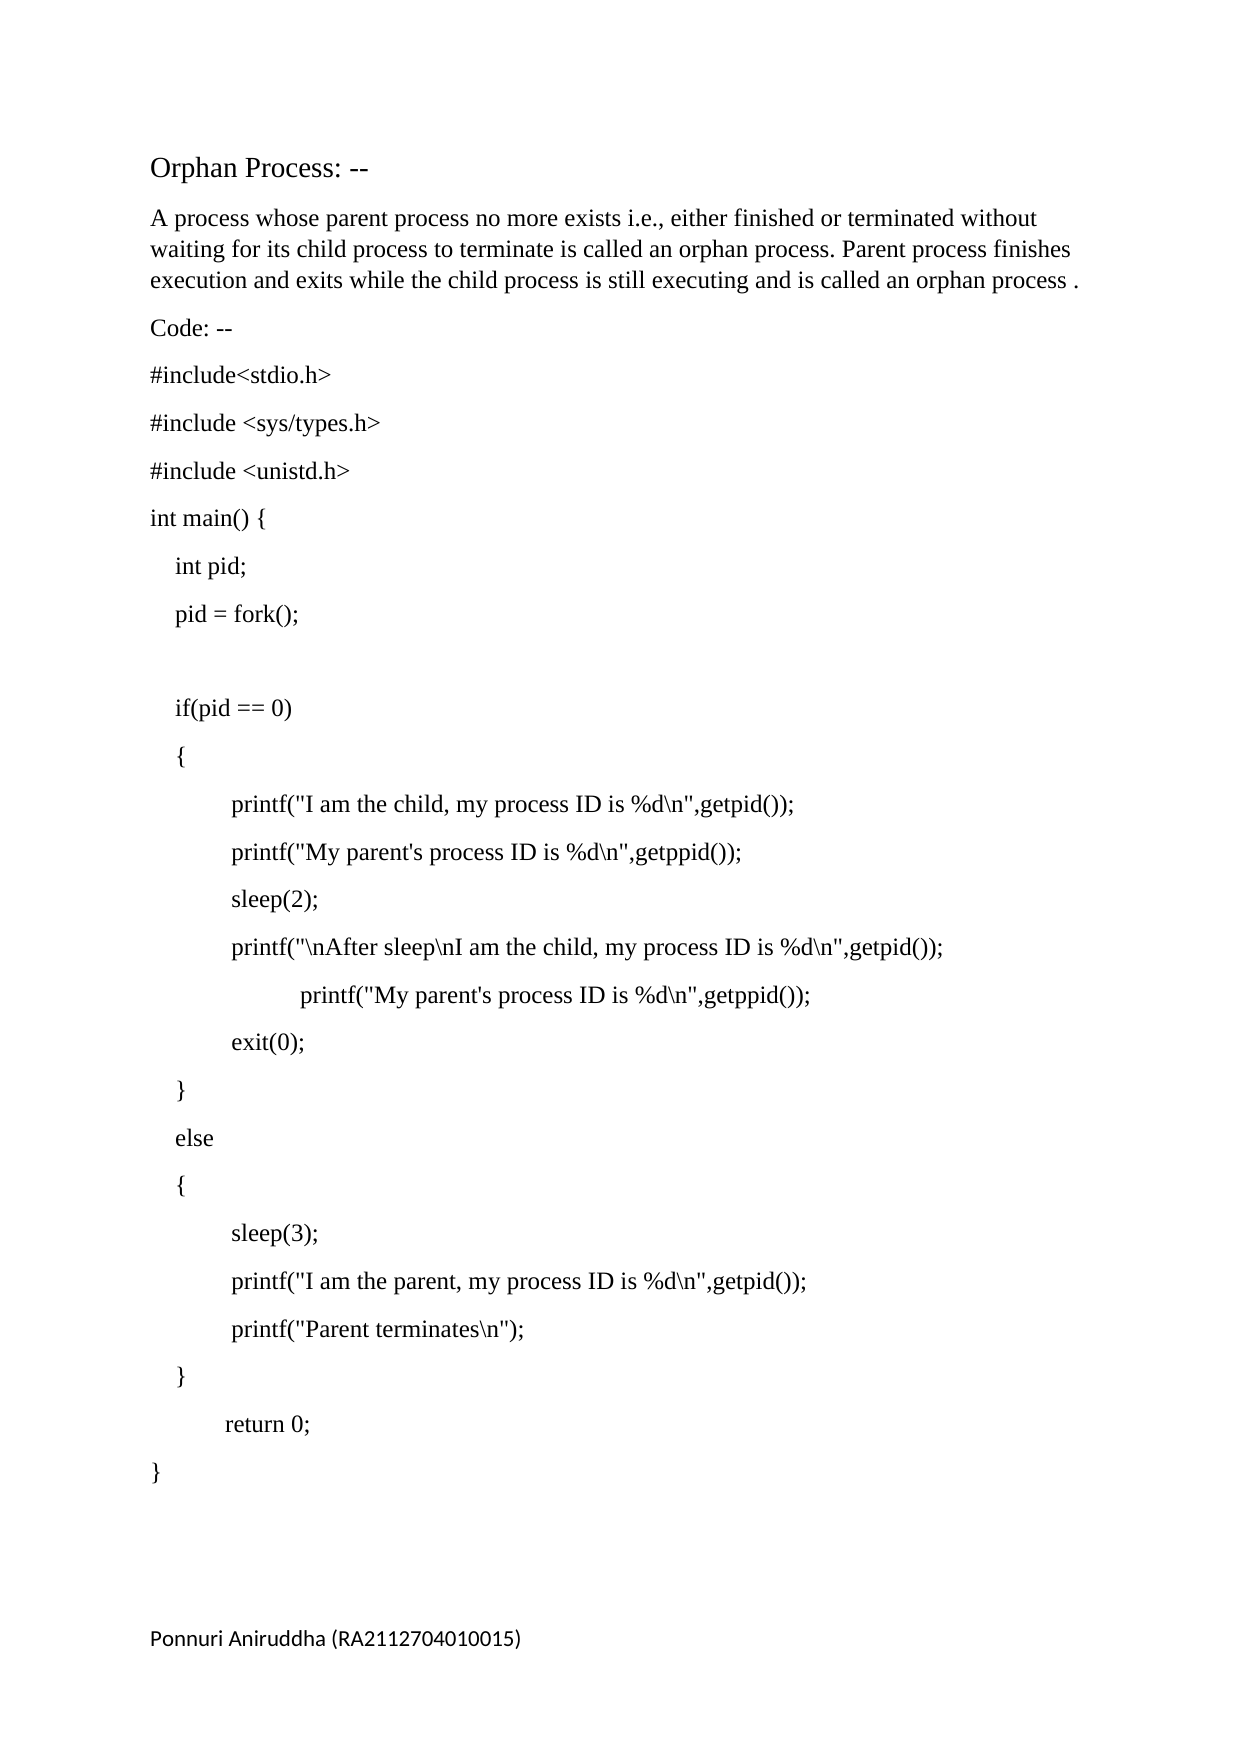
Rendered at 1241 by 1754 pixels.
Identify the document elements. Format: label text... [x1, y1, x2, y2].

text sleep(2); [150, 884, 1090, 913]
text { [150, 1171, 1090, 1199]
text printf("I am the child, my process ID is %d\n",getpid()); [150, 789, 1090, 818]
text return 0; [150, 1409, 1090, 1438]
text A process whose parent process no more exists i.e., either finished or terminated without waiting for its child process to terminate is called an orphan process. Parent process finishes execution and exits while the child process is still executing and is called an orphan process . [150, 203, 1090, 294]
text printf("My parent's process ID is %d\n",getppid()); [150, 837, 1090, 865]
text sleep(3); [150, 1218, 1090, 1247]
text else [150, 1123, 1090, 1152]
text } [150, 1361, 1090, 1390]
text int main() { [150, 503, 1090, 532]
text Code: -- [150, 313, 1090, 341]
text #include <unistd.h> [150, 456, 1090, 484]
text printf("I am the parent, my process ID is %d\n",getpid()); [150, 1266, 1090, 1295]
text exit(0); [150, 1027, 1090, 1056]
text printf("Parent terminates\n"); [150, 1314, 1090, 1342]
text pid = fork(); [150, 599, 1090, 628]
text } [150, 1075, 1090, 1104]
text printf("\nAfter sleep\nI am the child, my process ID is %d\n",getpid()); [150, 932, 1090, 961]
text printf("My parent's process ID is %d\n",getppid()); [150, 980, 1090, 1008]
text Orphan Process: -- [150, 150, 1090, 183]
text if(pid == 0) [150, 693, 1090, 722]
text int pid; [150, 551, 1090, 580]
text } [150, 1457, 1090, 1486]
text #include <sys/types.h> [150, 408, 1090, 437]
text { [150, 741, 1090, 770]
text #include<stdio.h> [150, 360, 1090, 389]
